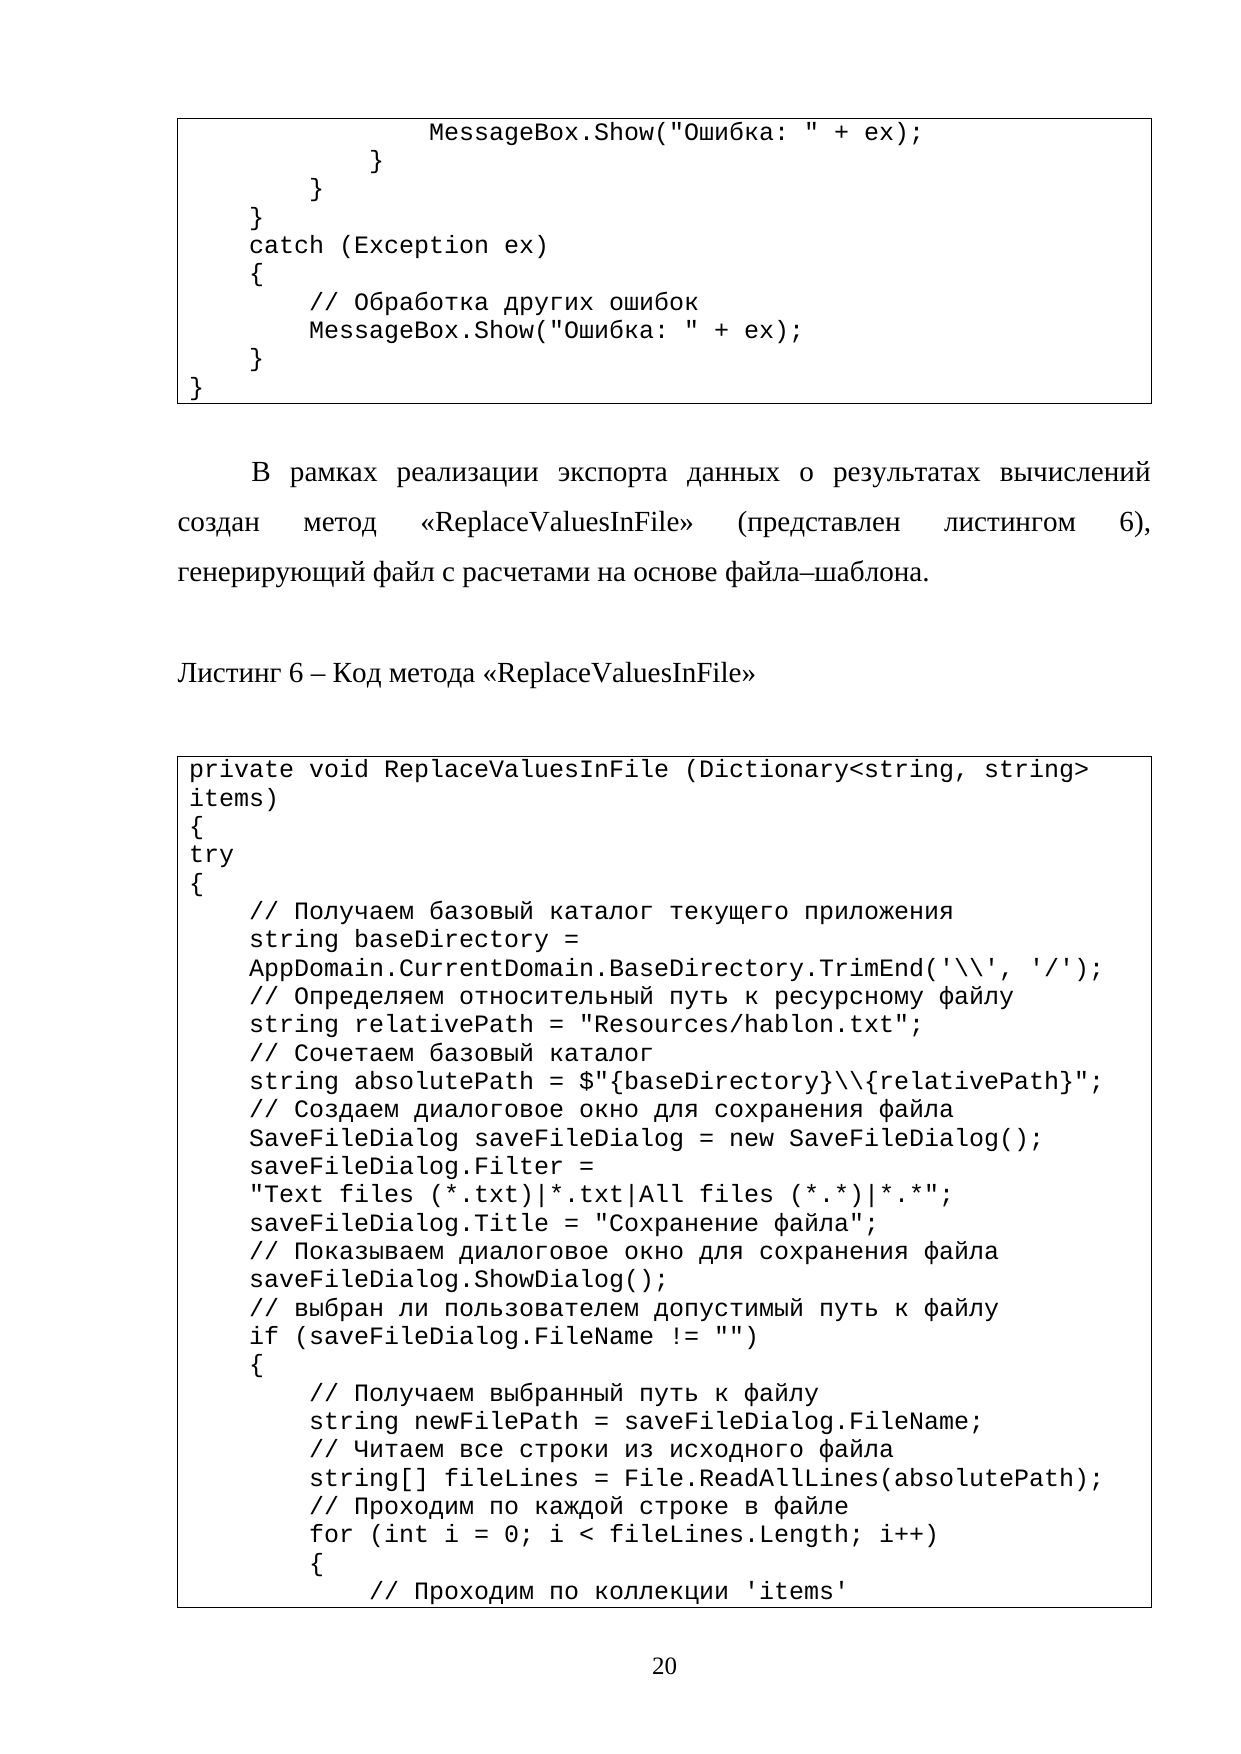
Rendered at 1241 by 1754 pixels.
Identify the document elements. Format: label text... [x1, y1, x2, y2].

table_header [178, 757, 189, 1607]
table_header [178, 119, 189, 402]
text В рамках реализации экспорта данных о результатах вычислений создан метод «ReplaceValuesInFile» (представлен листингом 6), генерирующий файл с расчетами на основе файла–шаблона. [177, 454, 1152, 588]
text Листинг 6 – Код метода «ReplaceValuesInFile» [177, 655, 1152, 689]
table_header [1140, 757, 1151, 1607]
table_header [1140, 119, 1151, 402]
